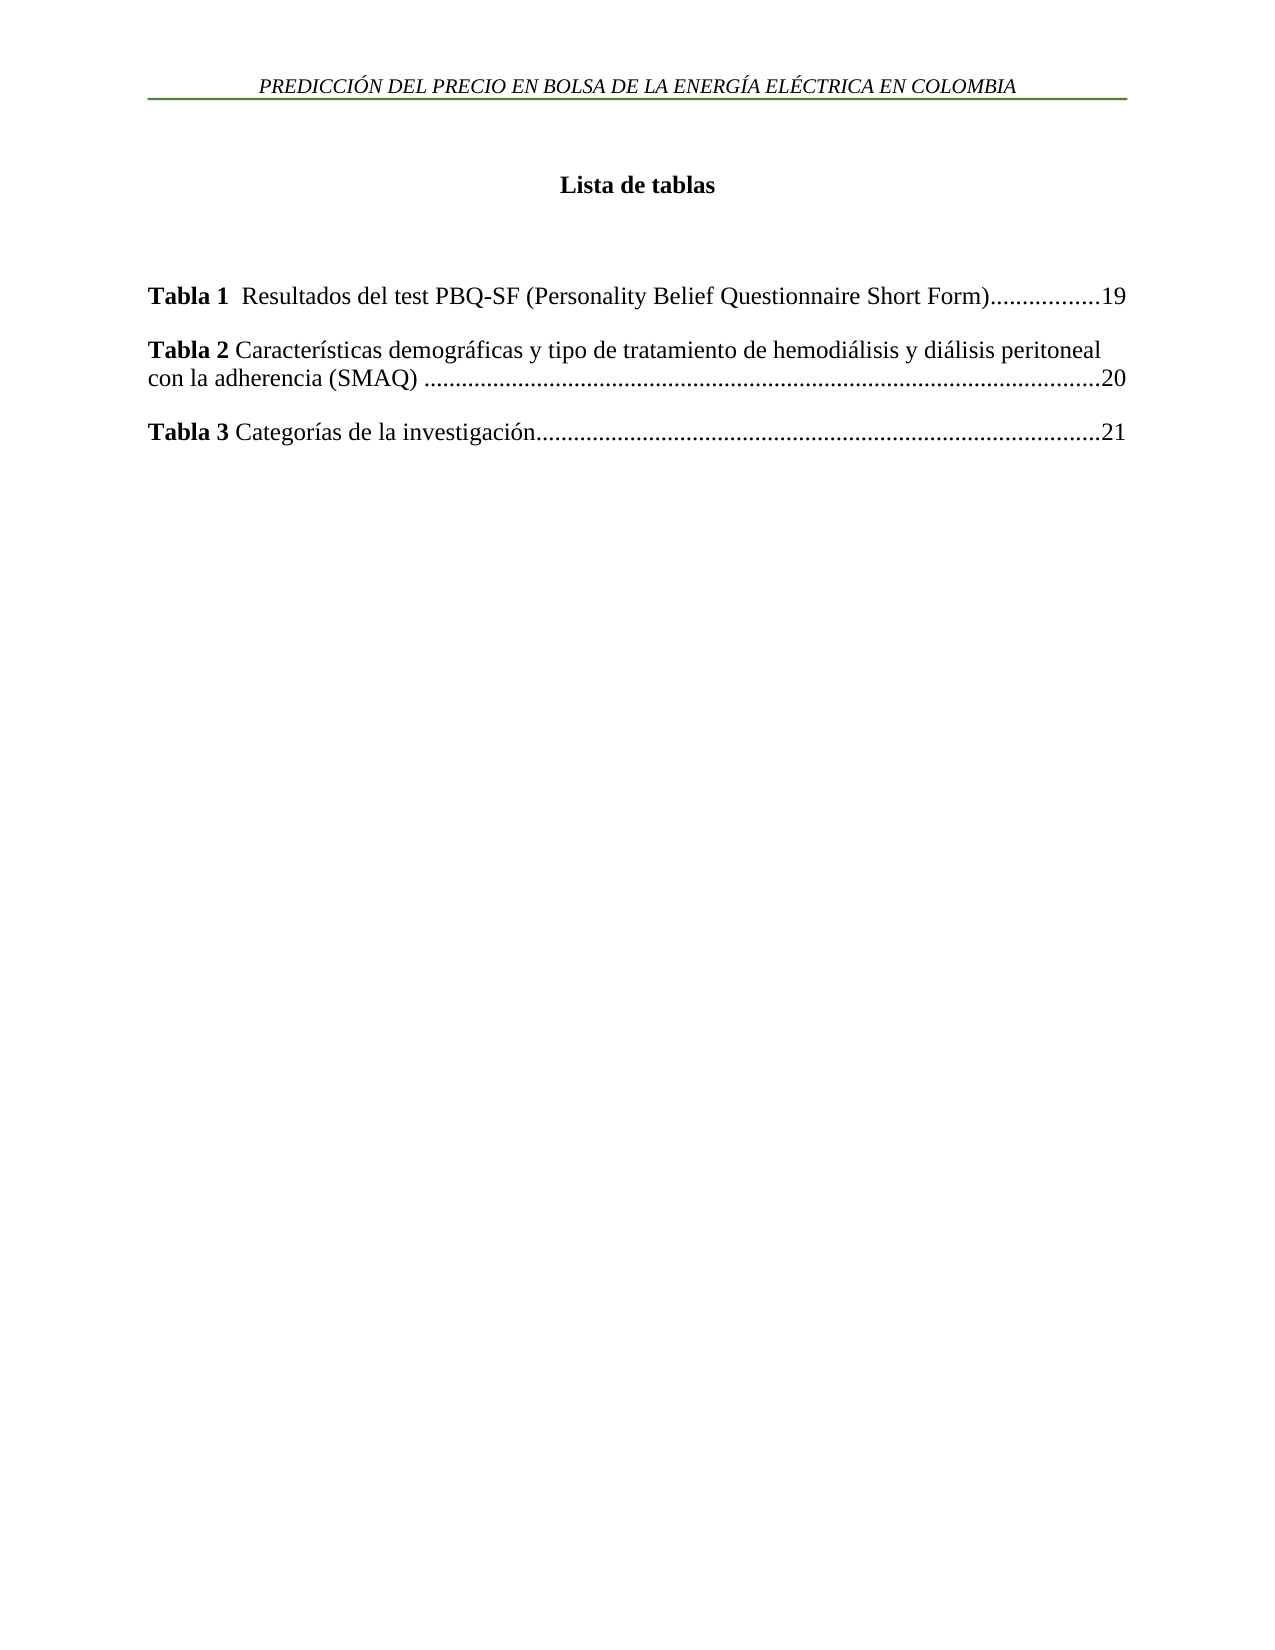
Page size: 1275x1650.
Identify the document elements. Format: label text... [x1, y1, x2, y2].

text Lista de tablas [148, 170, 1127, 198]
text Tabla 1 Resultados del test PBQ-SF (Personality Belief Questionnaire Short Form) 19 [148, 281, 1127, 310]
text Tabla 2 Características demográficas y tipo de tratamiento de hemodiálisis y diálisis peritoneal con la adherencia (SMAQ) 20 [148, 335, 1127, 392]
text Tabla 3 Categorías de la investigación 21 [148, 417, 1127, 446]
